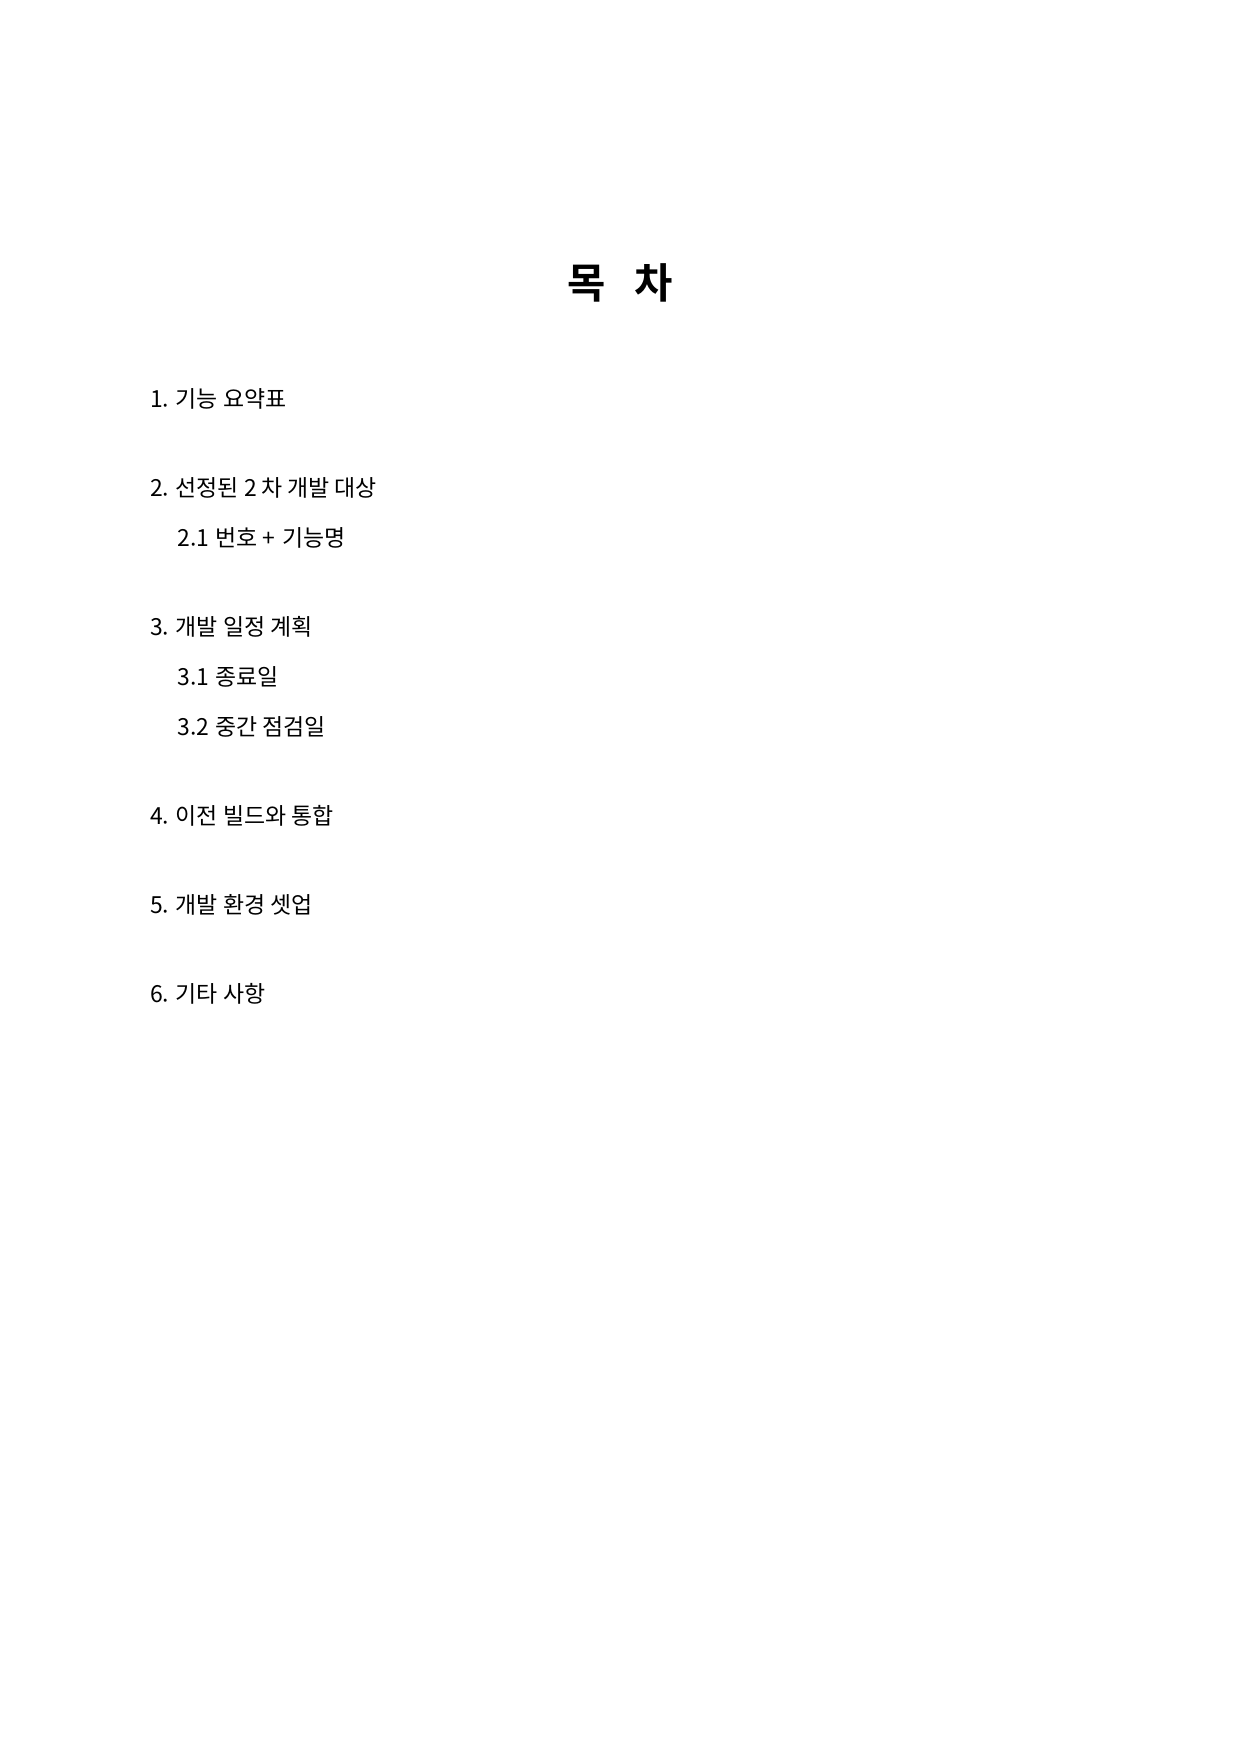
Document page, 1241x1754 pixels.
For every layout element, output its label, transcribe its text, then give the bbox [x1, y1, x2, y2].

text 4. 이전 빌드와 통합 [150, 798, 1090, 831]
text 2.1 번호 + 기능명 [177, 519, 1090, 553]
text 3.1 종료일 [177, 659, 1090, 692]
text 3. 개발 일정 계획 [150, 609, 1090, 642]
subtitle 목 차 [150, 251, 1090, 311]
text 1. 기능 요약표 [150, 381, 1090, 414]
text 6. 기타 사항 [150, 976, 1090, 1009]
text 5. 개발 환경 셋업 [150, 887, 1090, 920]
text 2. 선정된 2차 개발 대상 [150, 470, 1090, 503]
text 3.2 중간 점검일 [177, 708, 1090, 742]
